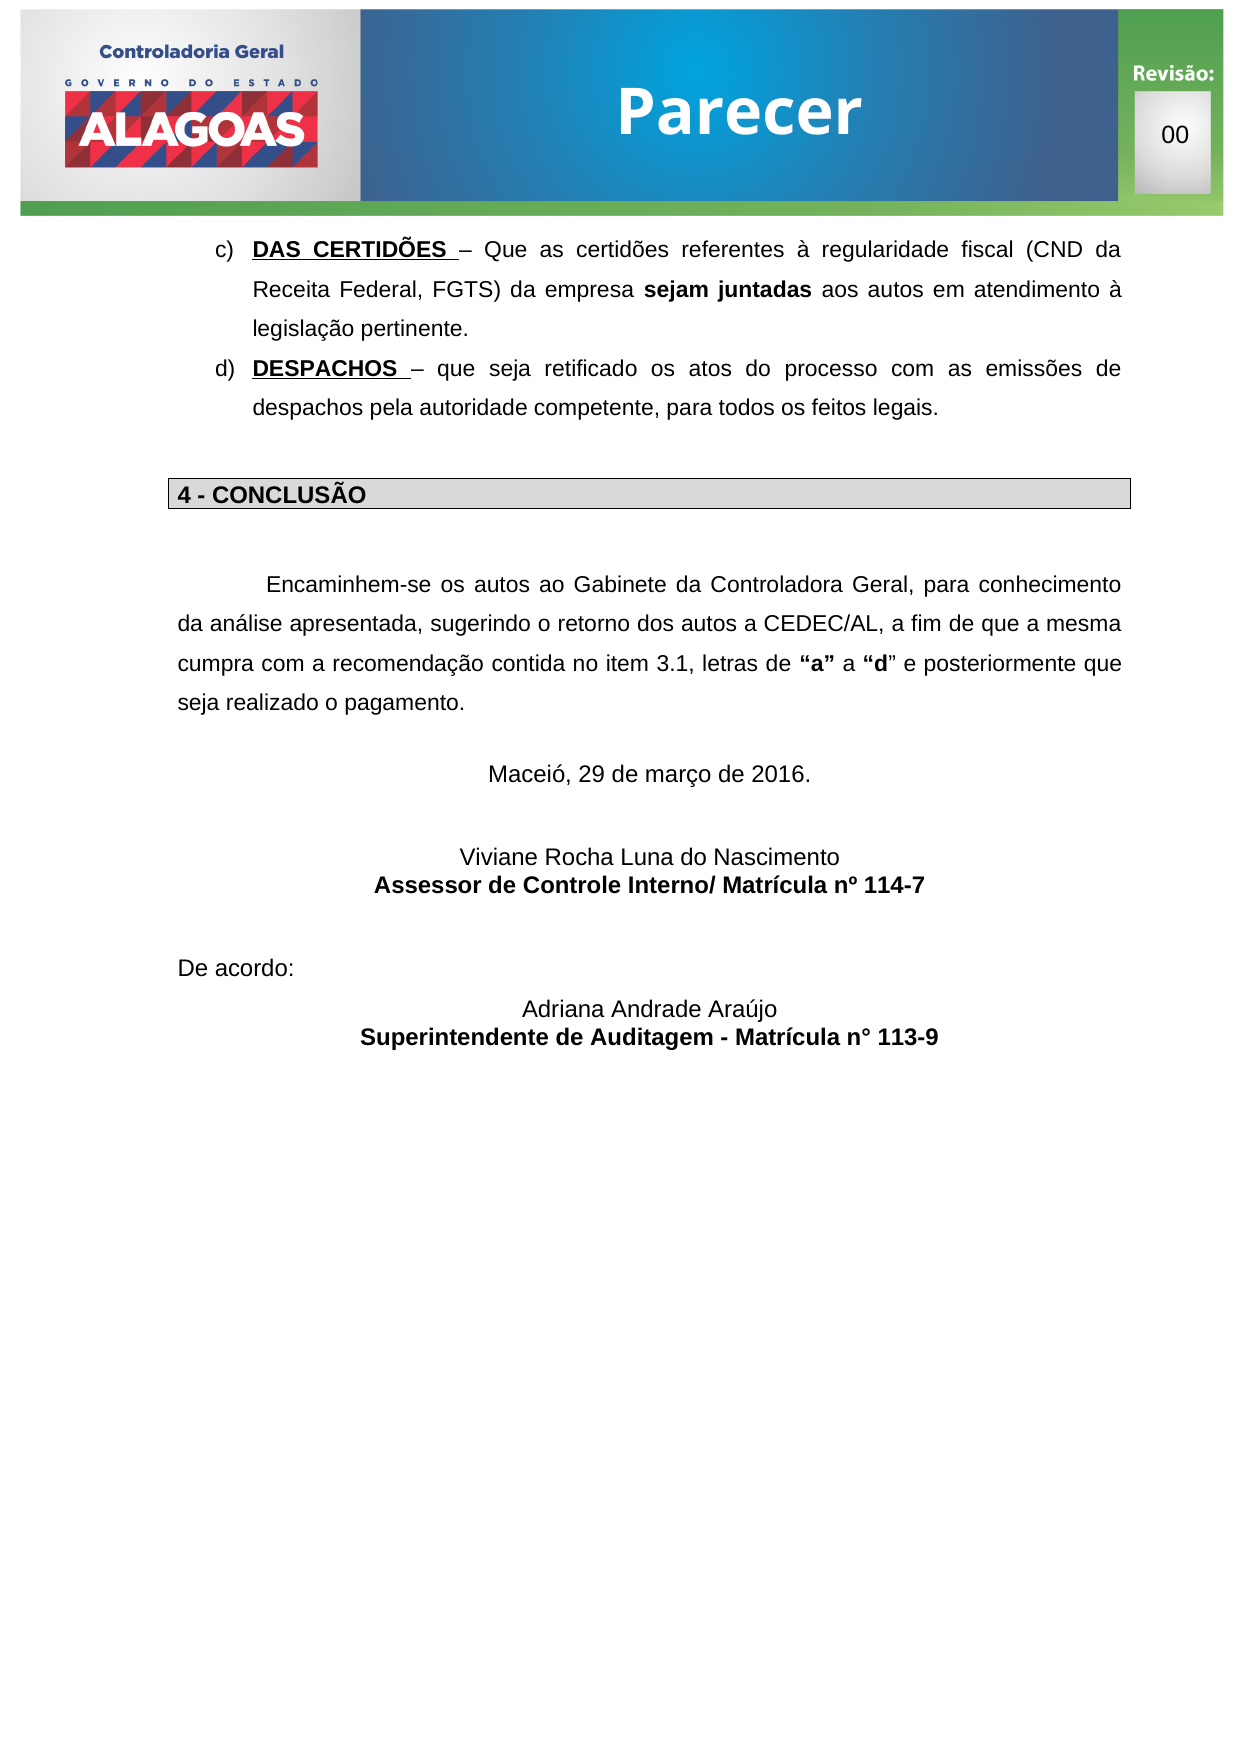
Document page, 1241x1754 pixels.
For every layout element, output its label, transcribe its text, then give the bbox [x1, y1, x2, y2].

text Maceió, 29 de março de 2016. [177, 760, 1122, 788]
text De acordo: [177, 953, 1122, 981]
text Adriana Andrade Araújo [177, 995, 1122, 1022]
text Assessor de Controle Interno/ Matrícula nº 114-7 [177, 871, 1122, 898]
text Viviane Rocha Luna do Nascimento [177, 843, 1122, 871]
text 4 - CONCLUSÃO [169, 479, 1130, 508]
text Superintendente de Auditagem - Matrícula n° 113-9 [177, 1022, 1122, 1050]
list DESPACHOS – que seja retificado os atos do processo com as emissões de despachos pela autoridade competente, para todos os feitos legais. [215, 355, 1122, 421]
list DAS CERTIDÕES – Que as certidões referentes à regularidade fiscal (CND da Receita Federal, FGTS) da empresa sejam juntadas aos autos em atendimento à legislação pertinente. [215, 236, 1122, 342]
text Encaminhem-se os autos ao Gabinete da Controladora Geral, para conhecimento da análise apresentada, sugerindo o retorno dos autos a CEDEC/AL, a fim de que a mesma cumpra com a recomendação contida no item 3.1, letras de “a” a “d” e posteriormente que seja realizado o pagamento. [177, 571, 1122, 716]
picture [20, 9, 1224, 216]
